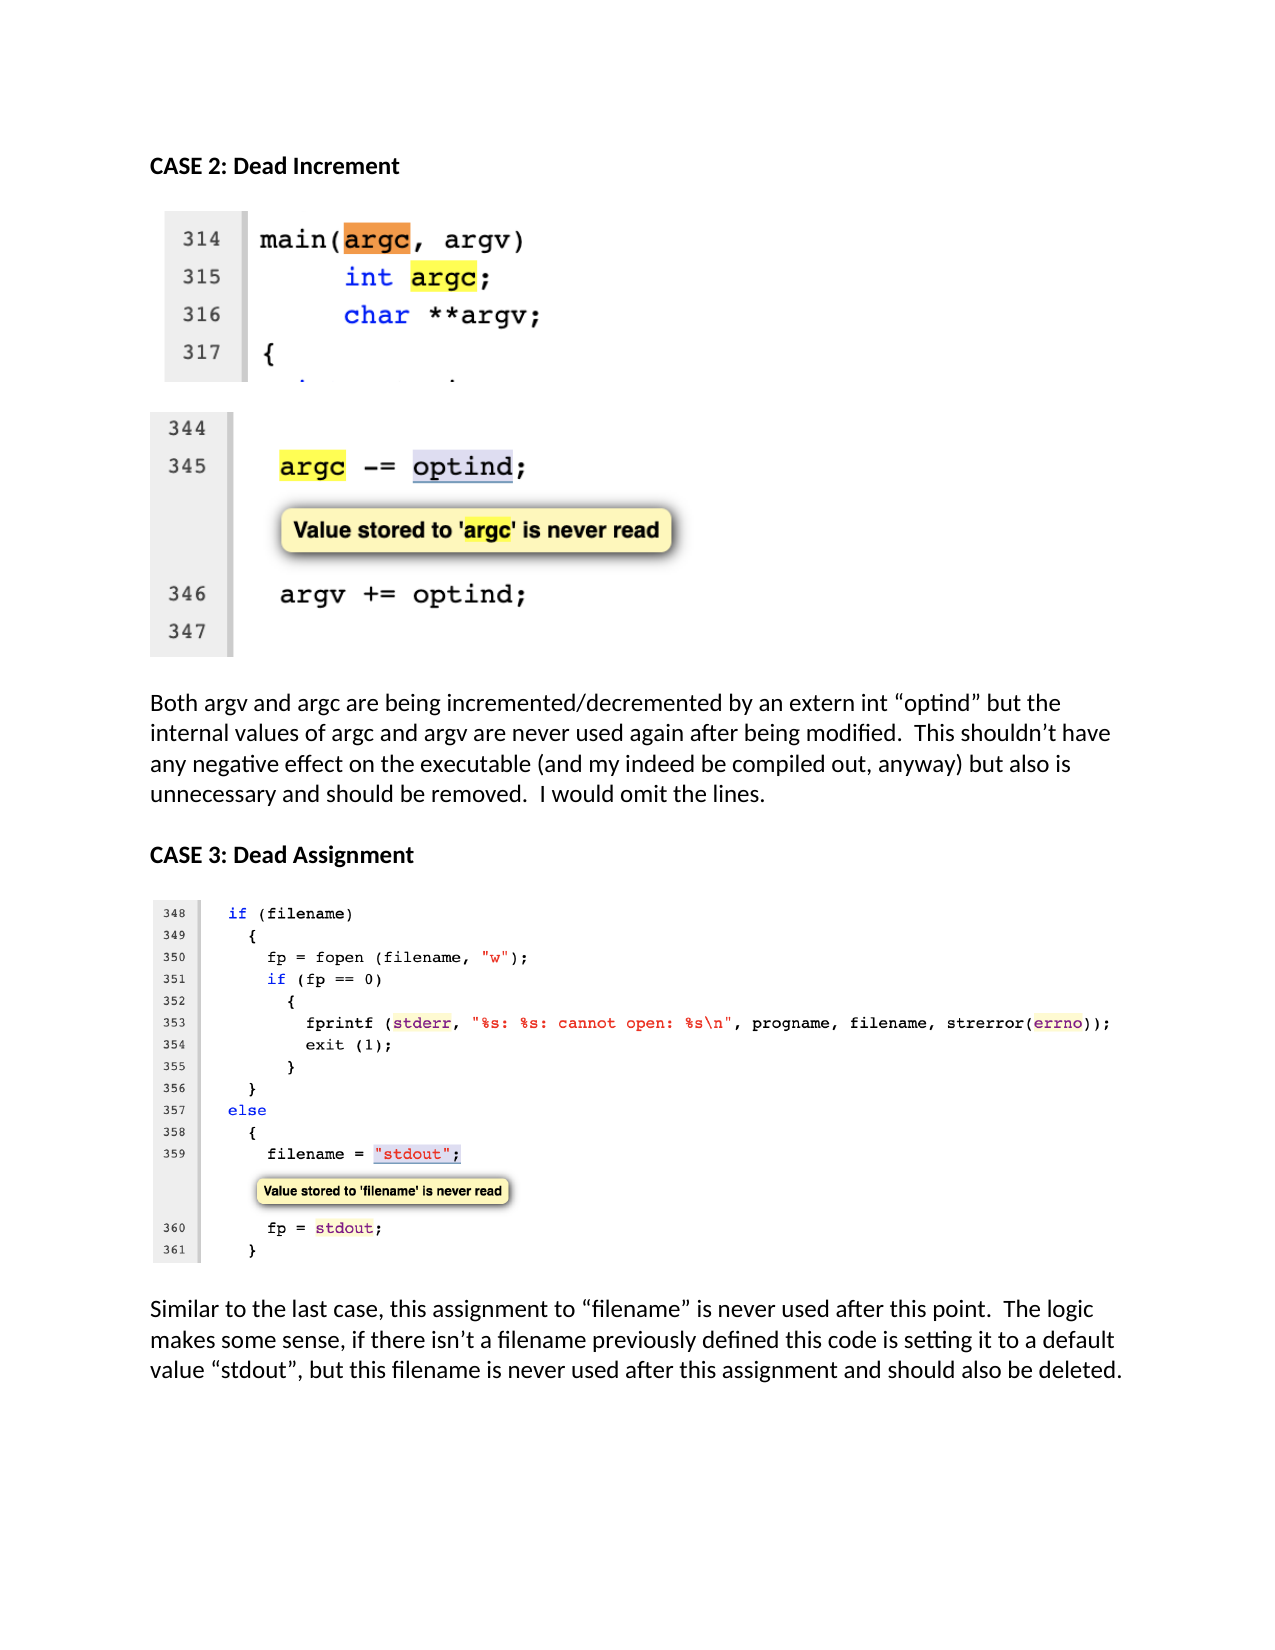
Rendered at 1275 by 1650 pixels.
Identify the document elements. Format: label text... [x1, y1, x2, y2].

text CASE 2: Dead Increment [150, 150, 1125, 181]
picture [150, 211, 573, 382]
picture [150, 412, 709, 657]
text Similar to the last case, this assignment to “filename” is never used after this point. The logic makes some sense, if there isn’t a filename previously defined this code is setting it to a default value “stdout”, but this filename is never used after this assignment and should also be deleted. [150, 1293, 1125, 1385]
text Both argv and argc are being incremented/decremented by an extern int “optind” but the internal values of argc and argv are never used again after being modified. This shouldn’t have any negative effect on the executable (and my indeed be compiled out, anyway) but also is unnecessary and should be removed. I would omit the lines. [150, 687, 1125, 809]
text CASE 3: Dead Assignment [150, 839, 1125, 870]
picture [150, 900, 1125, 1263]
